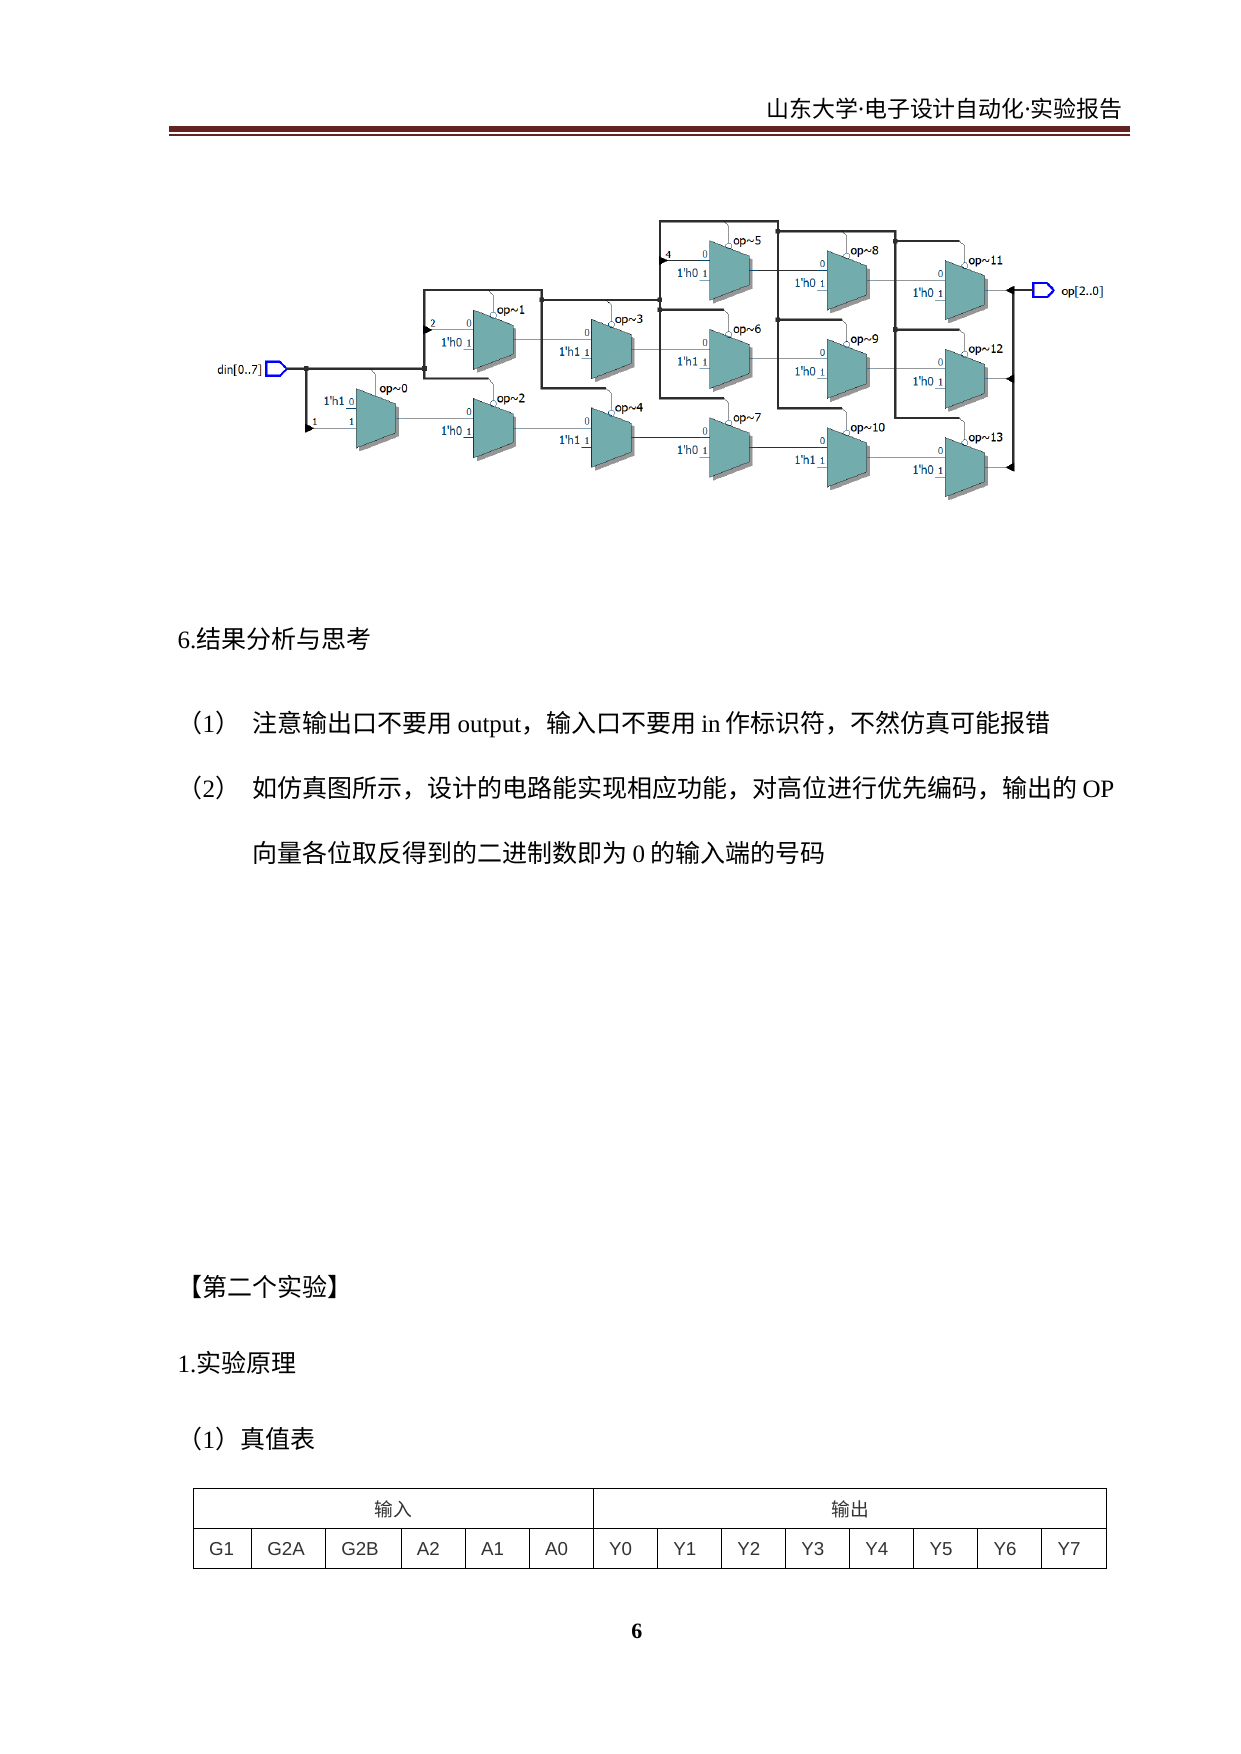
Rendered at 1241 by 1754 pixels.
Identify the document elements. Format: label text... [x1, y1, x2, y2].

table_cell A0 [530, 1529, 593, 1567]
table_cell Y6 [978, 1529, 1041, 1567]
subtitle 【第二个实验】 [177, 1253, 1122, 1318]
table_cell G2A [252, 1529, 325, 1567]
table_cell A1 [466, 1529, 529, 1567]
list 如仿真图所示，设计的电路能实现相应功能，对高位进行优先编码，输出的OP向量各位取反得到的二进制数即为0的输入端的号码 [177, 754, 1122, 884]
text 6.结果分析与思考 [177, 606, 1122, 671]
table_cell Y3 [786, 1529, 849, 1567]
table_cell Y7 [1042, 1529, 1106, 1567]
table_cell G1 [194, 1529, 251, 1567]
table_cell G2B [326, 1529, 401, 1567]
table_cell Y0 [594, 1529, 657, 1567]
table_cell Y4 [850, 1529, 913, 1567]
table_cell Y5 [914, 1529, 977, 1567]
table_cell Y2 [722, 1529, 785, 1567]
table_cell Y1 [658, 1529, 721, 1567]
picture [177, 168, 1123, 568]
table_header 输出 [594, 1489, 1106, 1528]
text 1.实验原理 [177, 1329, 1122, 1394]
table_header 输入 [194, 1489, 593, 1528]
text （1）真值表 [177, 1405, 1122, 1470]
list 注意输出口不要用output，输入口不要用in作标识符，不然仿真可能报错 [177, 689, 1122, 754]
table_cell A2 [402, 1529, 465, 1567]
